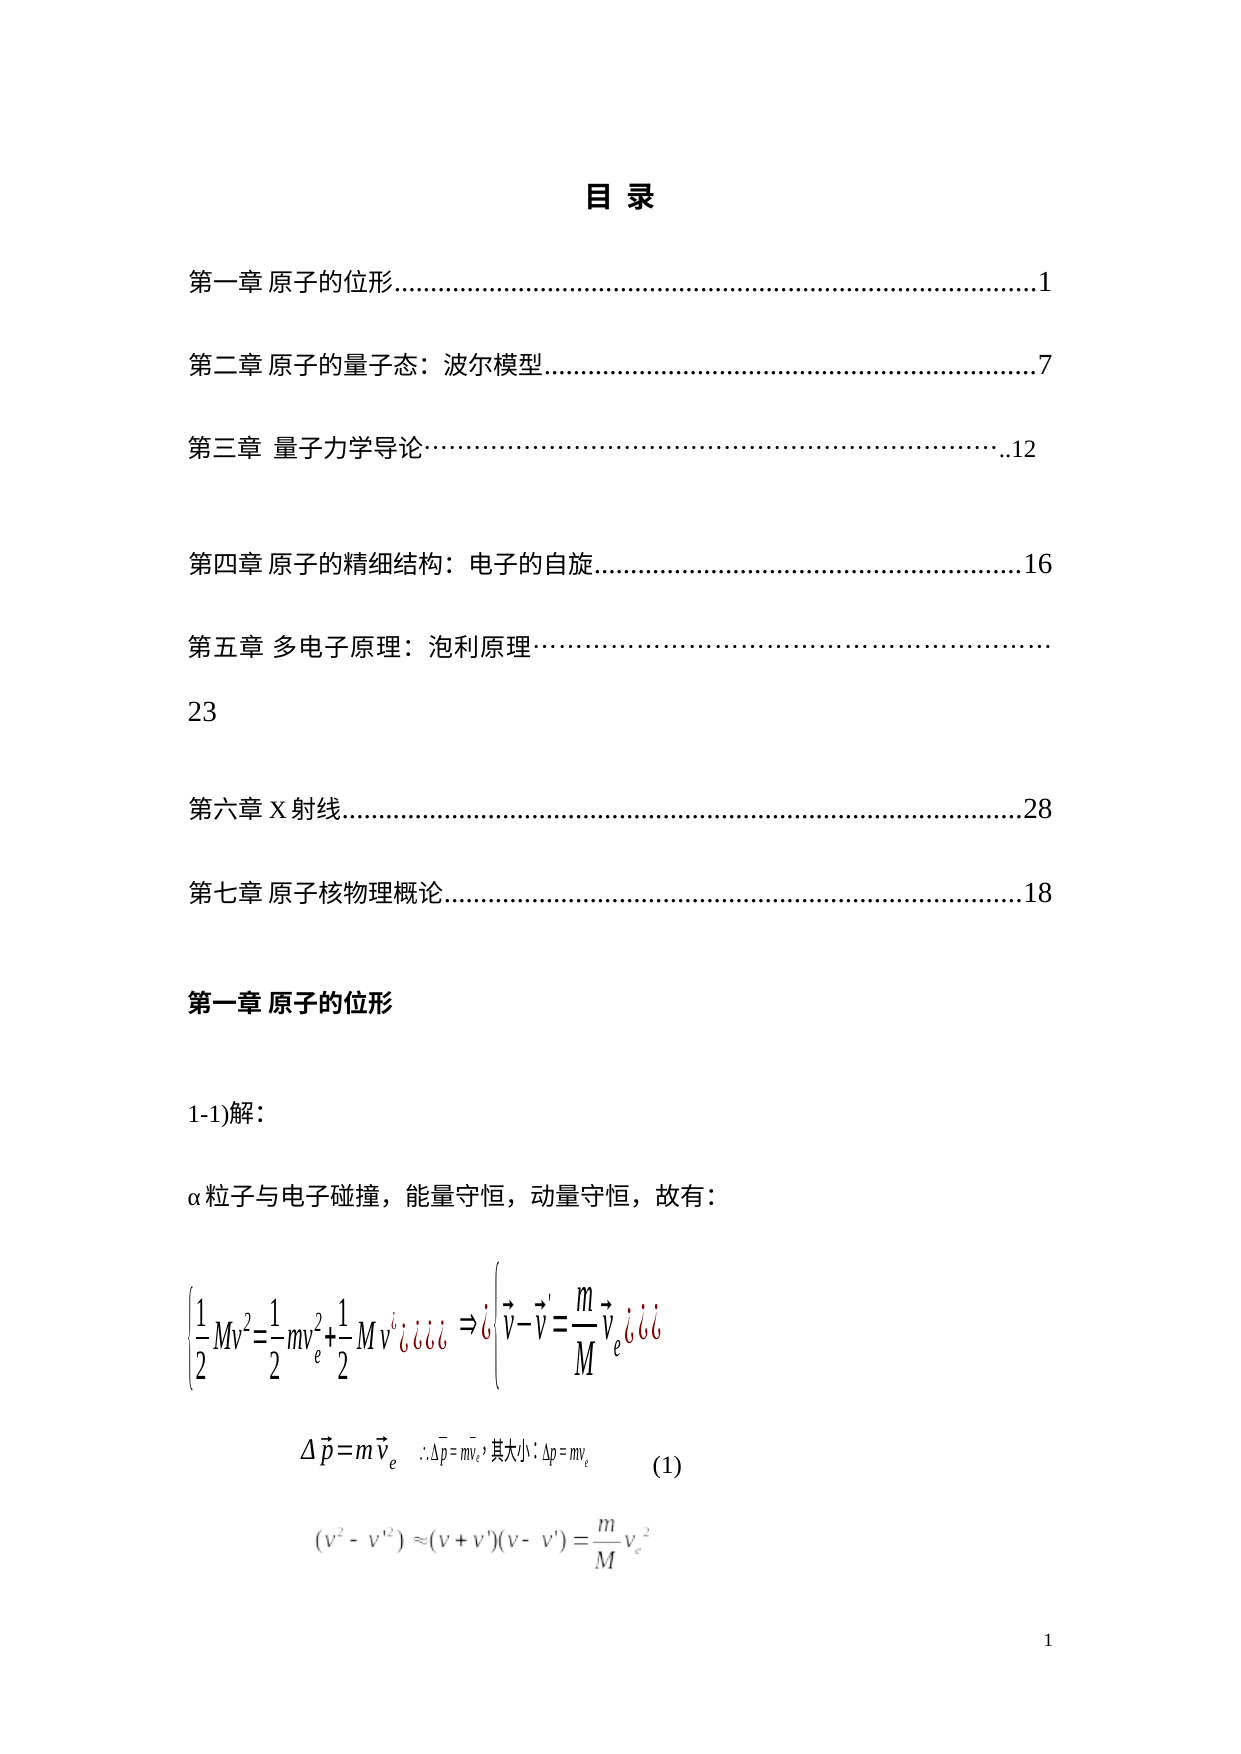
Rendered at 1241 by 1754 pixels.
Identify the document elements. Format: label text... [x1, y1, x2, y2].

text 第一章 原子的位形 1 [187, 248, 1053, 313]
text 第三章 量子力学导论……………………………………………………………..12 [187, 414, 1053, 479]
text (1) [187, 1422, 1053, 1487]
text 第五章 多电子原理：泡利原理…………………………………………………… 23 [187, 613, 1053, 743]
text 目 录 [187, 162, 1053, 227]
text 第二章 原子的量子态：波尔模型 7 [187, 331, 1053, 396]
text 第四章 原子的精细结构：电子的自旋 16 [187, 530, 1053, 595]
text α粒子与电子碰撞，能量守恒，动量守恒，故有： [187, 1162, 1053, 1227]
subtitle 第一章 原子的位形 [187, 969, 1053, 1034]
text 第六章 X射线 28 [187, 776, 1053, 841]
text 第七章 原子核物理概论 18 [187, 859, 1053, 924]
text 1-1)解： [187, 1079, 1053, 1144]
